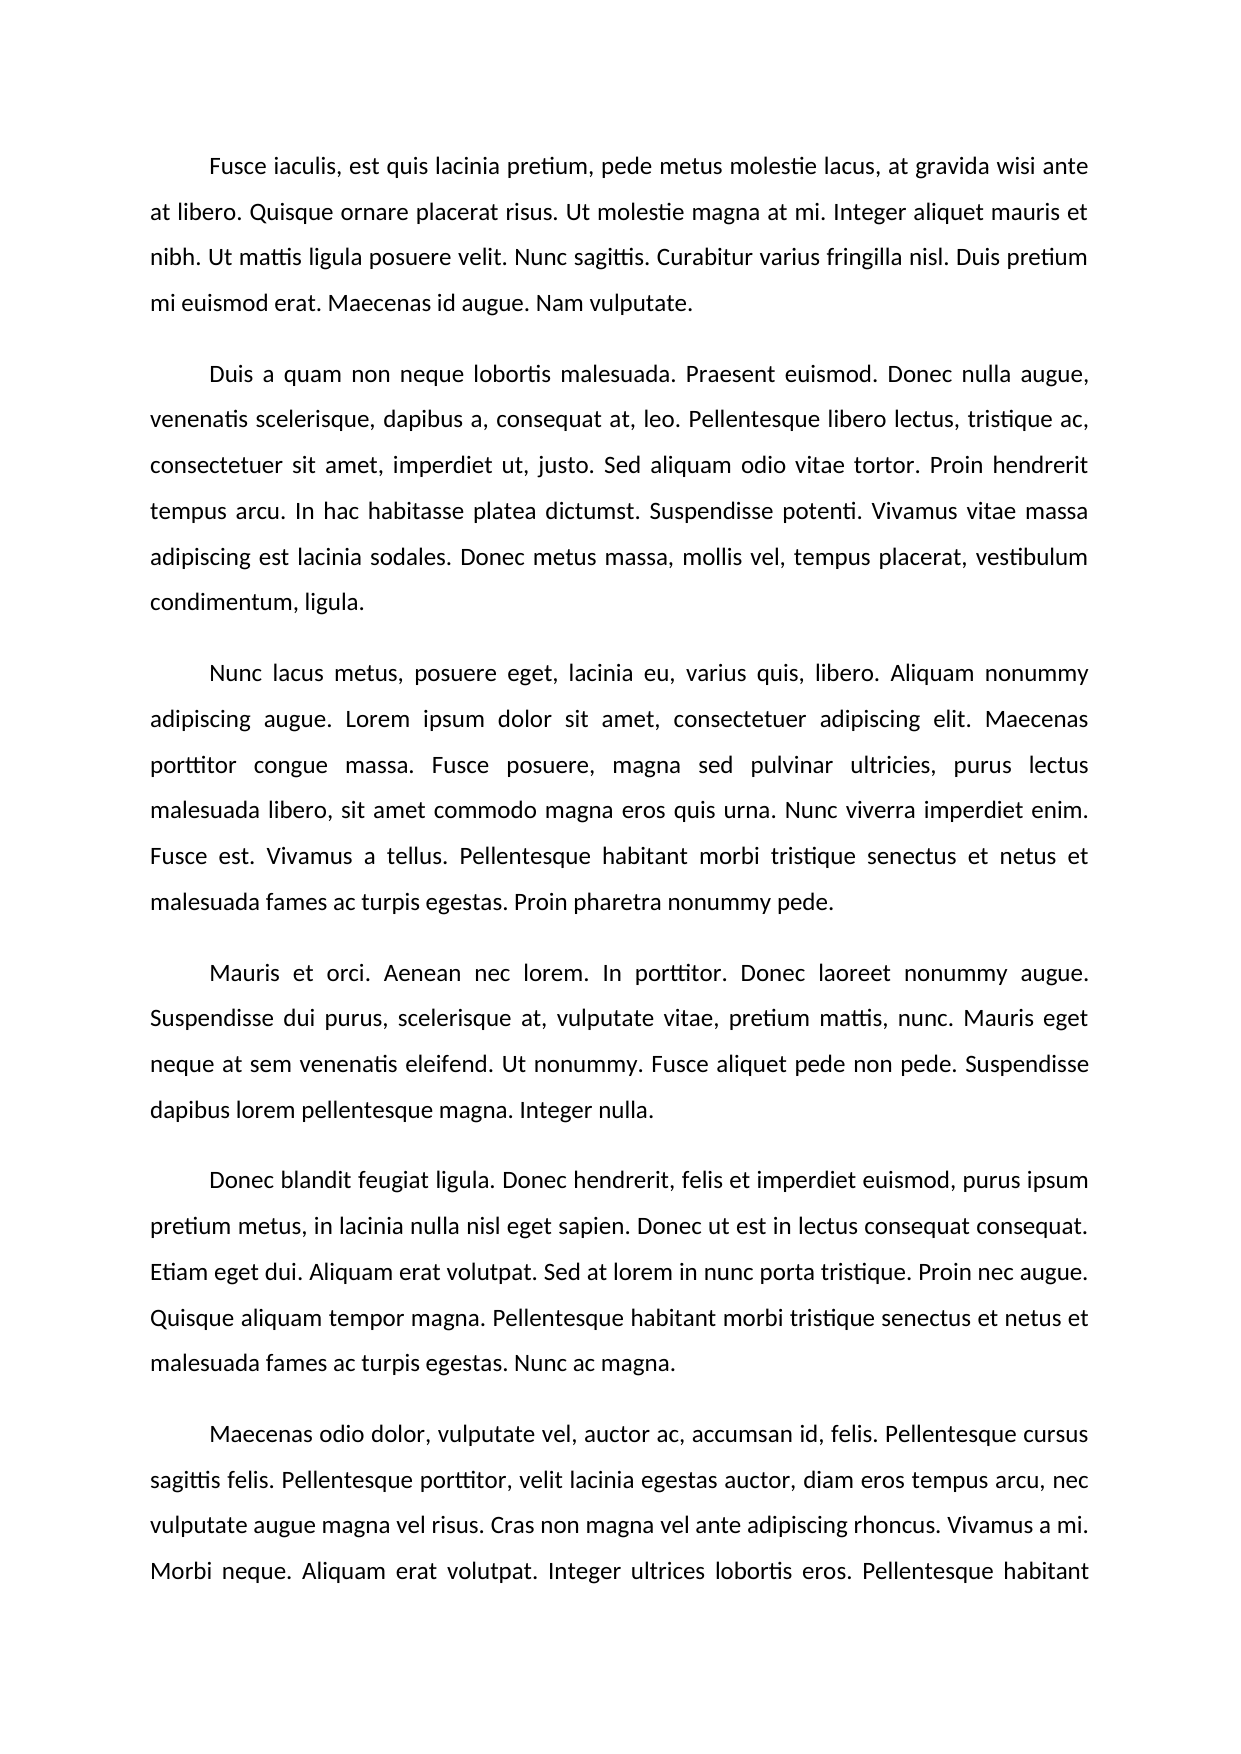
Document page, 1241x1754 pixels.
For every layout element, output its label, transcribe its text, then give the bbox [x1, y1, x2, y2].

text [150, 1418, 1090, 1586]
text Nunc lacus metus, posuere eget, lacinia eu, varius quis, libero. Aliquam nonummy adipiscing augue. Lorem ipsum dolor sit amet, consectetuer adipiscing elit. Maecenas porttitor congue massa. Fusce posuere, magna sed pulvinar ultricies, purus lectus malesuada libero, sit amet commodo magna eros quis urna. Nunc viverra imperdiet enim. Fusce est. Vivamus a tellus. Pellentesque habitant morbi tristique senectus et netus et malesuada fames ac turpis egestas. Proin pharetra nonummy pede. [150, 657, 1090, 916]
text Fusce iaculis, est quis lacinia pretium, pede metus molestie lacus, at gravida wisi ante at libero. Quisque ornare placerat risus. Ut molestie magna at mi. Integer aliquet mauris et nibh. Ut mattis ligula posuere velit. Nunc sagittis. Curabitur varius fringilla nisl. Duis pretium mi euismod erat. Maecenas id augue. Nam vulputate. [150, 150, 1090, 318]
text Mauris et orci. Aenean nec lorem. In porttitor. Donec laoreet nonummy augue. Suspendisse dui purus, scelerisque at, vulputate vitae, pretium mattis, nunc. Mauris eget neque at sem venenatis eleifend. Ut nonummy. Fusce aliquet pede non pede. Suspendisse dapibus lorem pellentesque magna. Integer nulla. [150, 957, 1090, 1124]
text Donec blandit feugiat ligula. Donec hendrerit, felis et imperdiet euismod, purus ipsum pretium metus, in lacinia nulla nisl eget sapien. Donec ut est in lectus consequat consequat. Etiam eget dui. Aliquam erat volutpat. Sed at lorem in nunc porta tristique. Proin nec augue. Quisque aliquam tempor magna. Pellentesque habitant morbi tristique senectus et netus et malesuada fames ac turpis egestas. Nunc ac magna. [150, 1164, 1090, 1378]
text Duis a quam non neque lobortis malesuada. Praesent euismod. Donec nulla augue, venenatis scelerisque, dapibus a, consequat at, leo. Pellentesque libero lectus, tristique ac, consectetuer sit amet, imperdiet ut, justo. Sed aliquam odio vitae tortor. Proin hendrerit tempus arcu. In hac habitasse platea dictumst. Suspendisse potenti. Vivamus vitae massa adipiscing est lacinia sodales. Donec metus massa, mollis vel, tempus placerat, vestibulum condimentum, ligula. [150, 358, 1090, 617]
